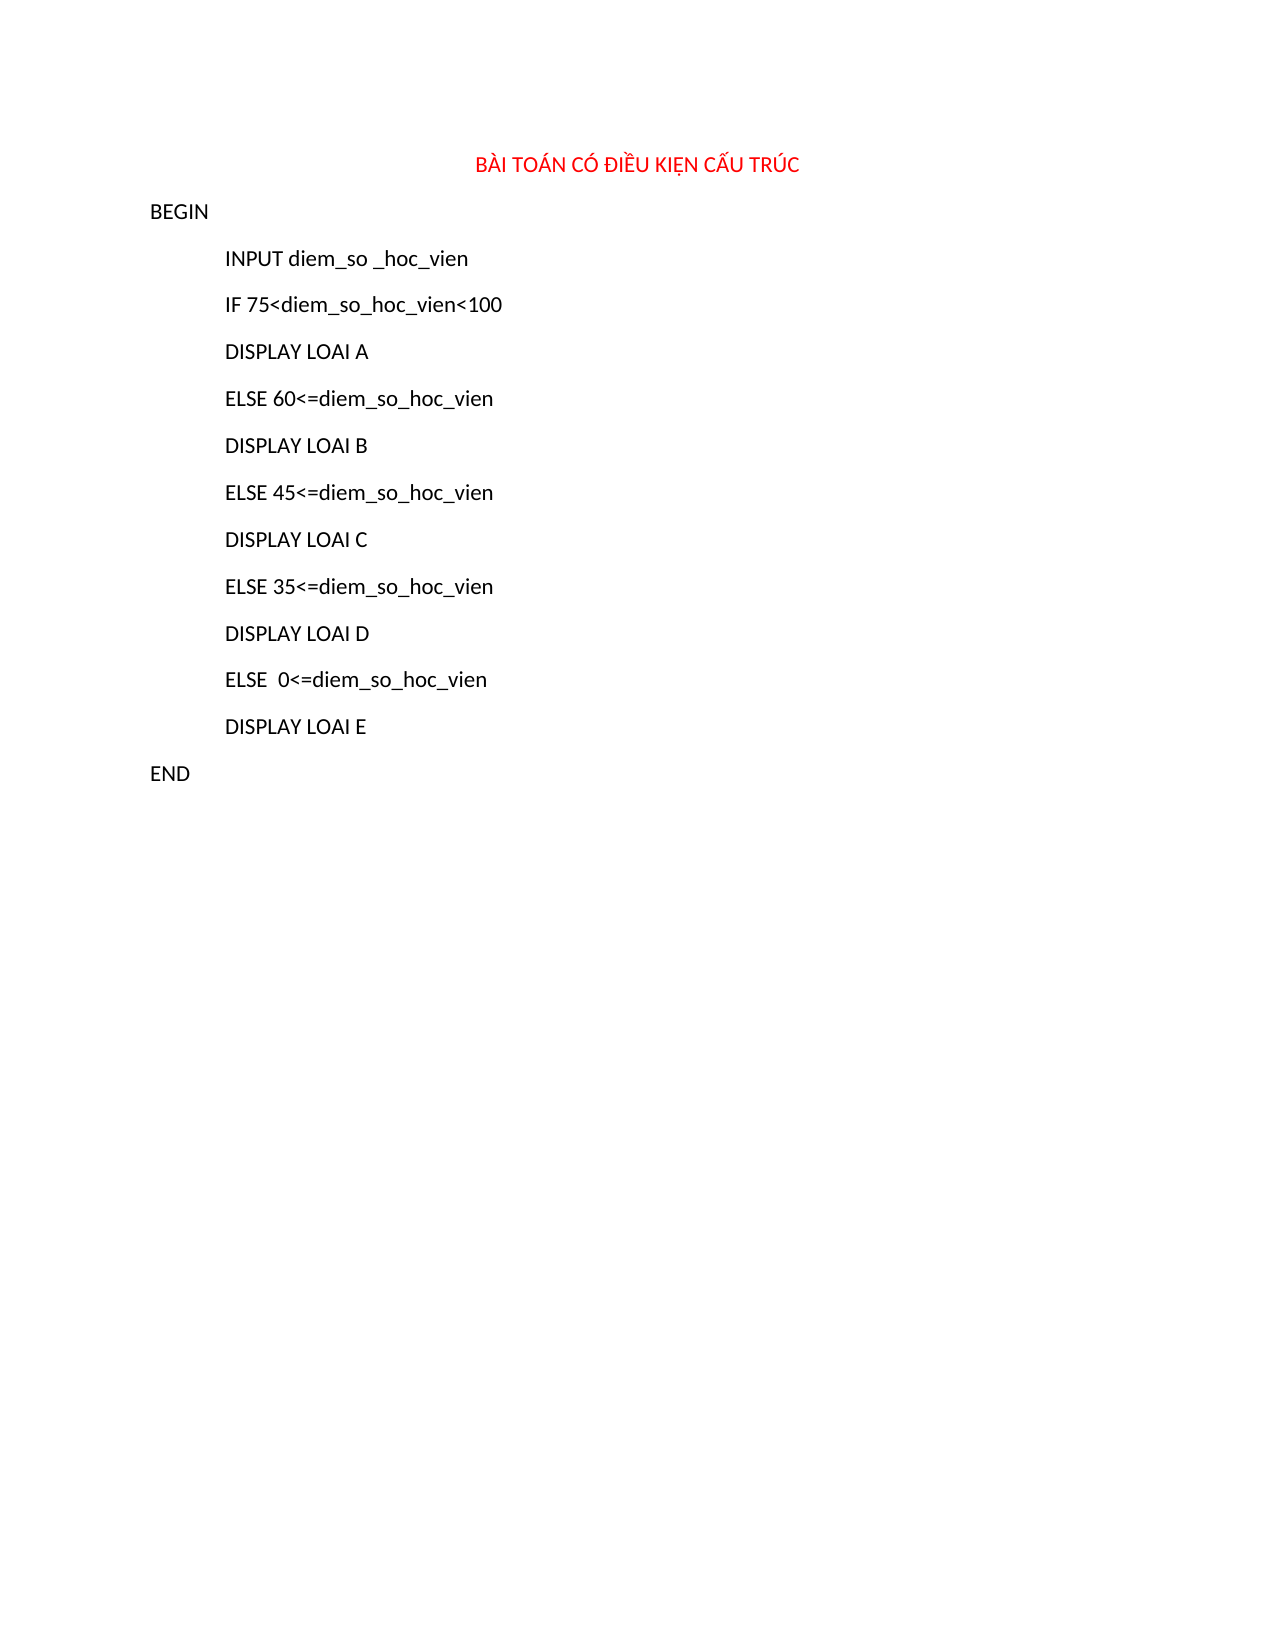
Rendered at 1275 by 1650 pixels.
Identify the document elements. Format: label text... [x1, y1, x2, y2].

text INPUT diem_so _hoc_vien [150, 244, 1125, 272]
text DISPLAY LOAI A [150, 337, 1125, 366]
text END [150, 759, 1125, 787]
text DISPLAY LOAI D [150, 619, 1125, 647]
text IF 75<diem_so_hoc_vien<100 [150, 291, 1125, 319]
text ELSE 35<=diem_so_hoc_vien [150, 572, 1125, 600]
text ELSE 0<=diem_so_hoc_vien [150, 666, 1125, 694]
text ELSE 60<=diem_so_hoc_vien [150, 384, 1125, 412]
text BEGIN [150, 197, 1125, 225]
text DISPLAY LOAI E [150, 712, 1125, 741]
text BÀI TOÁN CÓ ĐIỀU KIỆN CẤU TRÚC [150, 150, 1125, 178]
text DISPLAY LOAI B [150, 431, 1125, 459]
text ELSE 45<=diem_so_hoc_vien [150, 478, 1125, 506]
text DISPLAY LOAI C [150, 525, 1125, 553]
